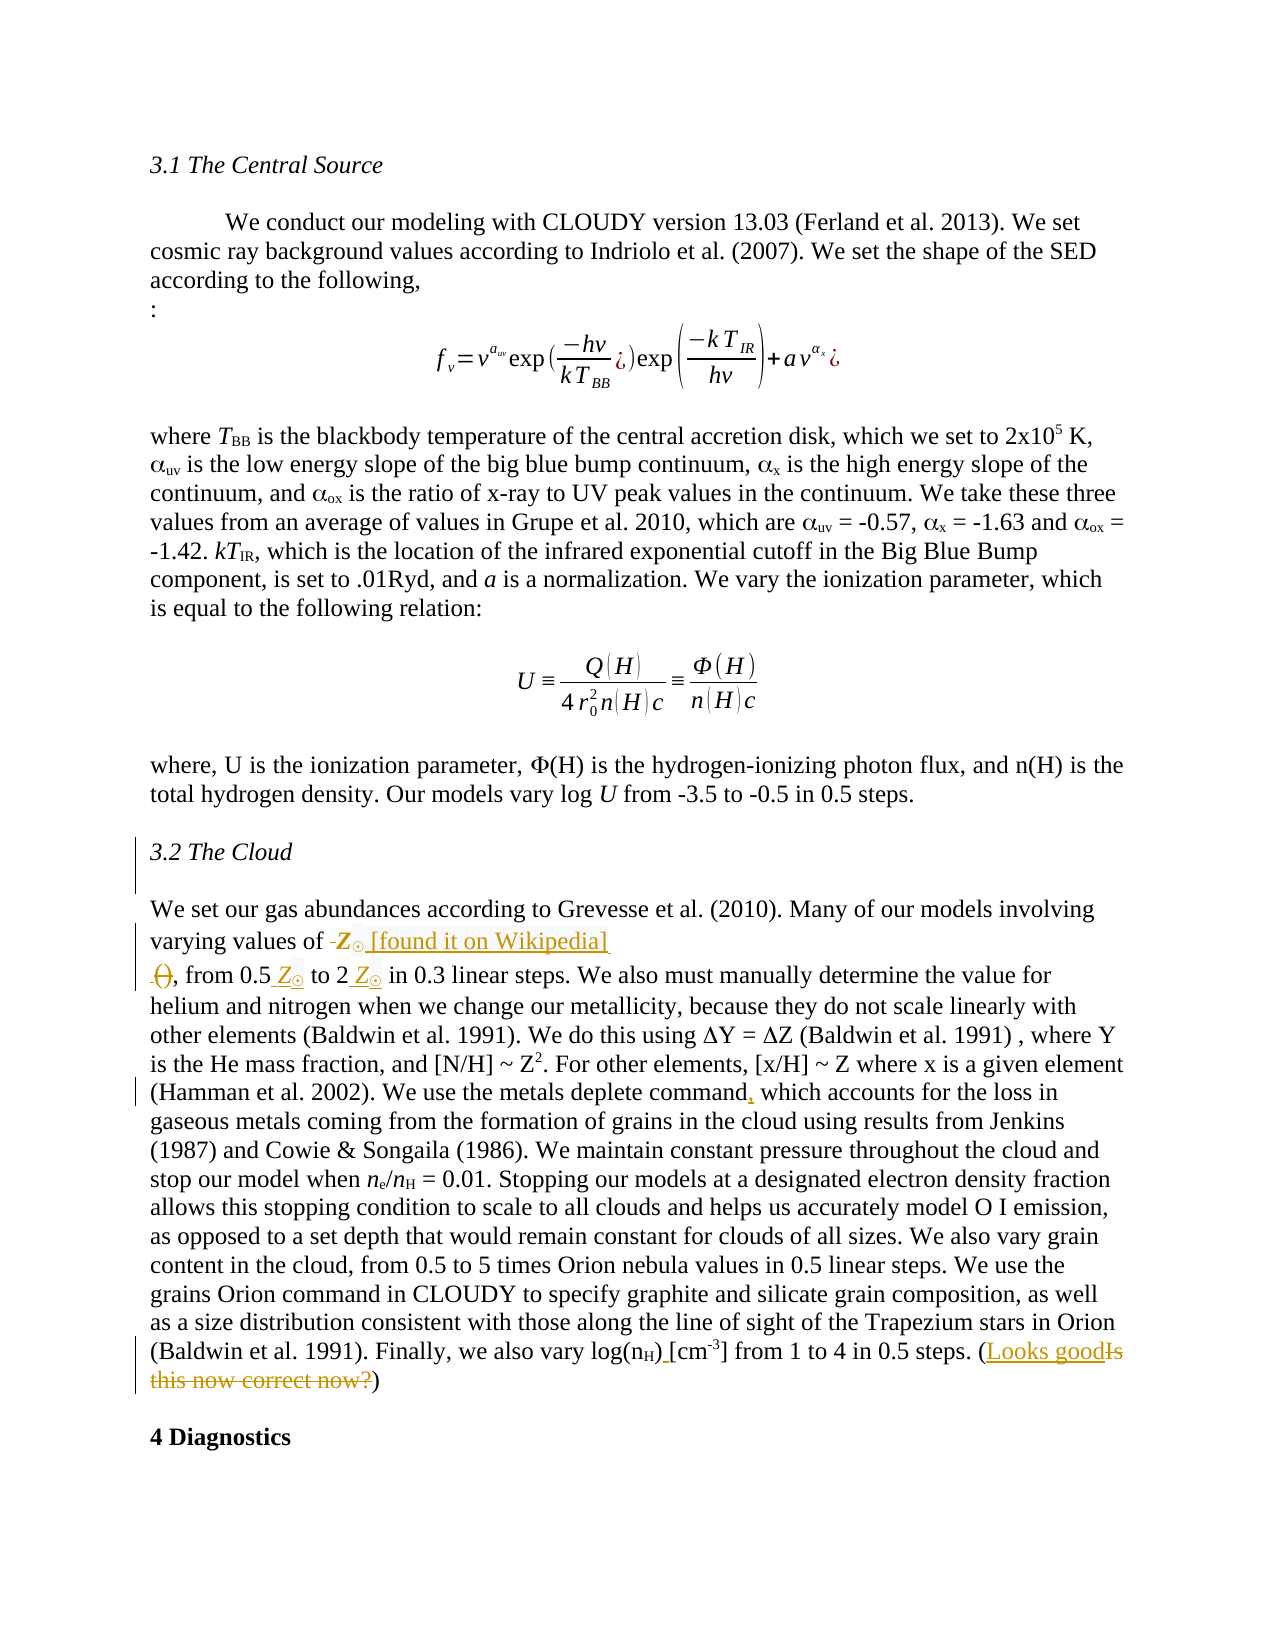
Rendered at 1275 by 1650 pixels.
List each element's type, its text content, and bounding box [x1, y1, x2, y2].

text , from 0.5 to 2 in 0.3 linear steps. We also must manually determine the value for helium and nitrogen when we change our metallicity, because they do not scale linearly with other elements (Baldwin et al. 1991). We do this using Y = Z (Baldwin et al. 1991) , where Y is the He mass fraction, and [N/H] ~ Z2. For other elements, [x/H] ~ Z where x is a given element (Hamman et al. 2002). We use the metals deplete command which accounts for the loss in gaseous metals coming from the formation of grains in the cloud using results from Jenkins (1987) and Cowie & Songaila (1986). We maintain constant pressure throughout the cloud and stop our model when ne/nH = 0.01. Stopping our models at a designated electron density fraction allows this stopping condition to scale to all clouds and helps us accurately model O I emission, as opposed to a set depth that would remain constant for clouds of all sizes. We also vary grain content in the cloud, from 0.5 to 5 times Orion nebula values in 0.5 linear steps. We use the grains Orion command in CLOUDY to specify graphite and silicate grain composition, as well as a size distribution consistent with those along the line of sight of the Trapezium stars in Orion (Baldwin et al. 1991). Finally, we also vary log(nH)[cm-3] from 1 to 4 in 0.5 steps. () [150, 957, 1125, 1394]
text : [150, 294, 1125, 322]
text We set our gas abundances according to Grevesse et al. (2010). Many of our models involving varying values of Z☉ [150, 894, 1125, 957]
text 3.2 The Cloud [150, 837, 1125, 866]
text We conduct our modeling with CLOUDY version 13.03 (Ferland et al. 2013). We set cosmic ray background values according to Indriolo et al. (2007). We set the shape of the SED according to the following, [150, 207, 1125, 294]
text 4 Diagnostics [150, 1422, 1125, 1451]
text where TBB is the blackbody temperature of the central accretion disk, which we set to 2x105 K, uv is the low energy slope of the big blue bump continuum, x is the high energy slope of the continuum, and ox is the ratio of x-ray to UV peak values in the continuum. We take these three values from an average of values in Grupe et al. 2010, which are uv = -0.57, x = -1.63 and ox = -1.42. kTIR, which is the location of the infrared exponential cutoff in the Big Blue Bump component, is set to .01Ryd, and a is a normalization. We vary the ionization parameter, which is equal to the following relation: [150, 421, 1125, 622]
text 3.1 The Central Source [150, 150, 1125, 179]
text where, U is the ionization parameter, (H) is the hydrogen-ionizing photon flux, and n(H) is the total hydrogen density. Our models vary log U from -3.5 to -0.5 in 0.5 steps. [150, 751, 1125, 808]
